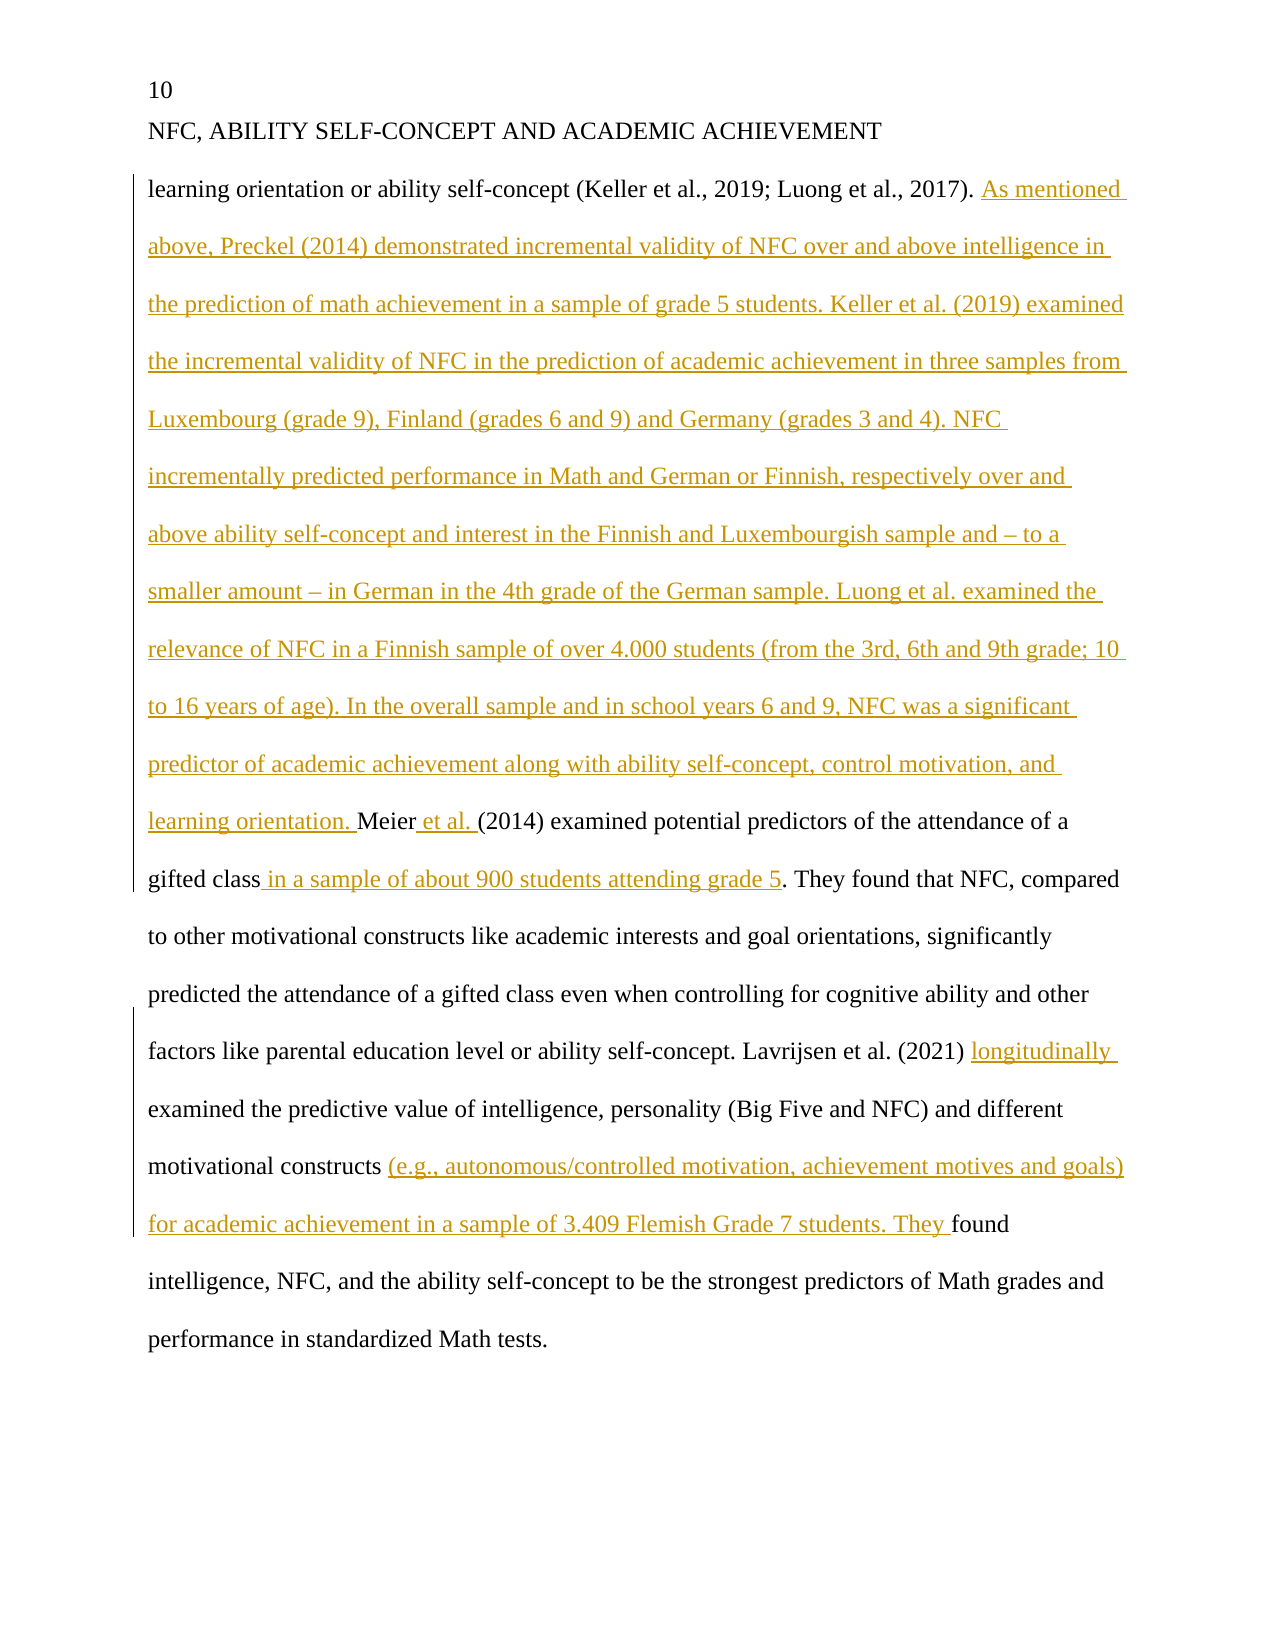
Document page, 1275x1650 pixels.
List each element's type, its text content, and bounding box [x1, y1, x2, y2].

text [148, 174, 1127, 371]
